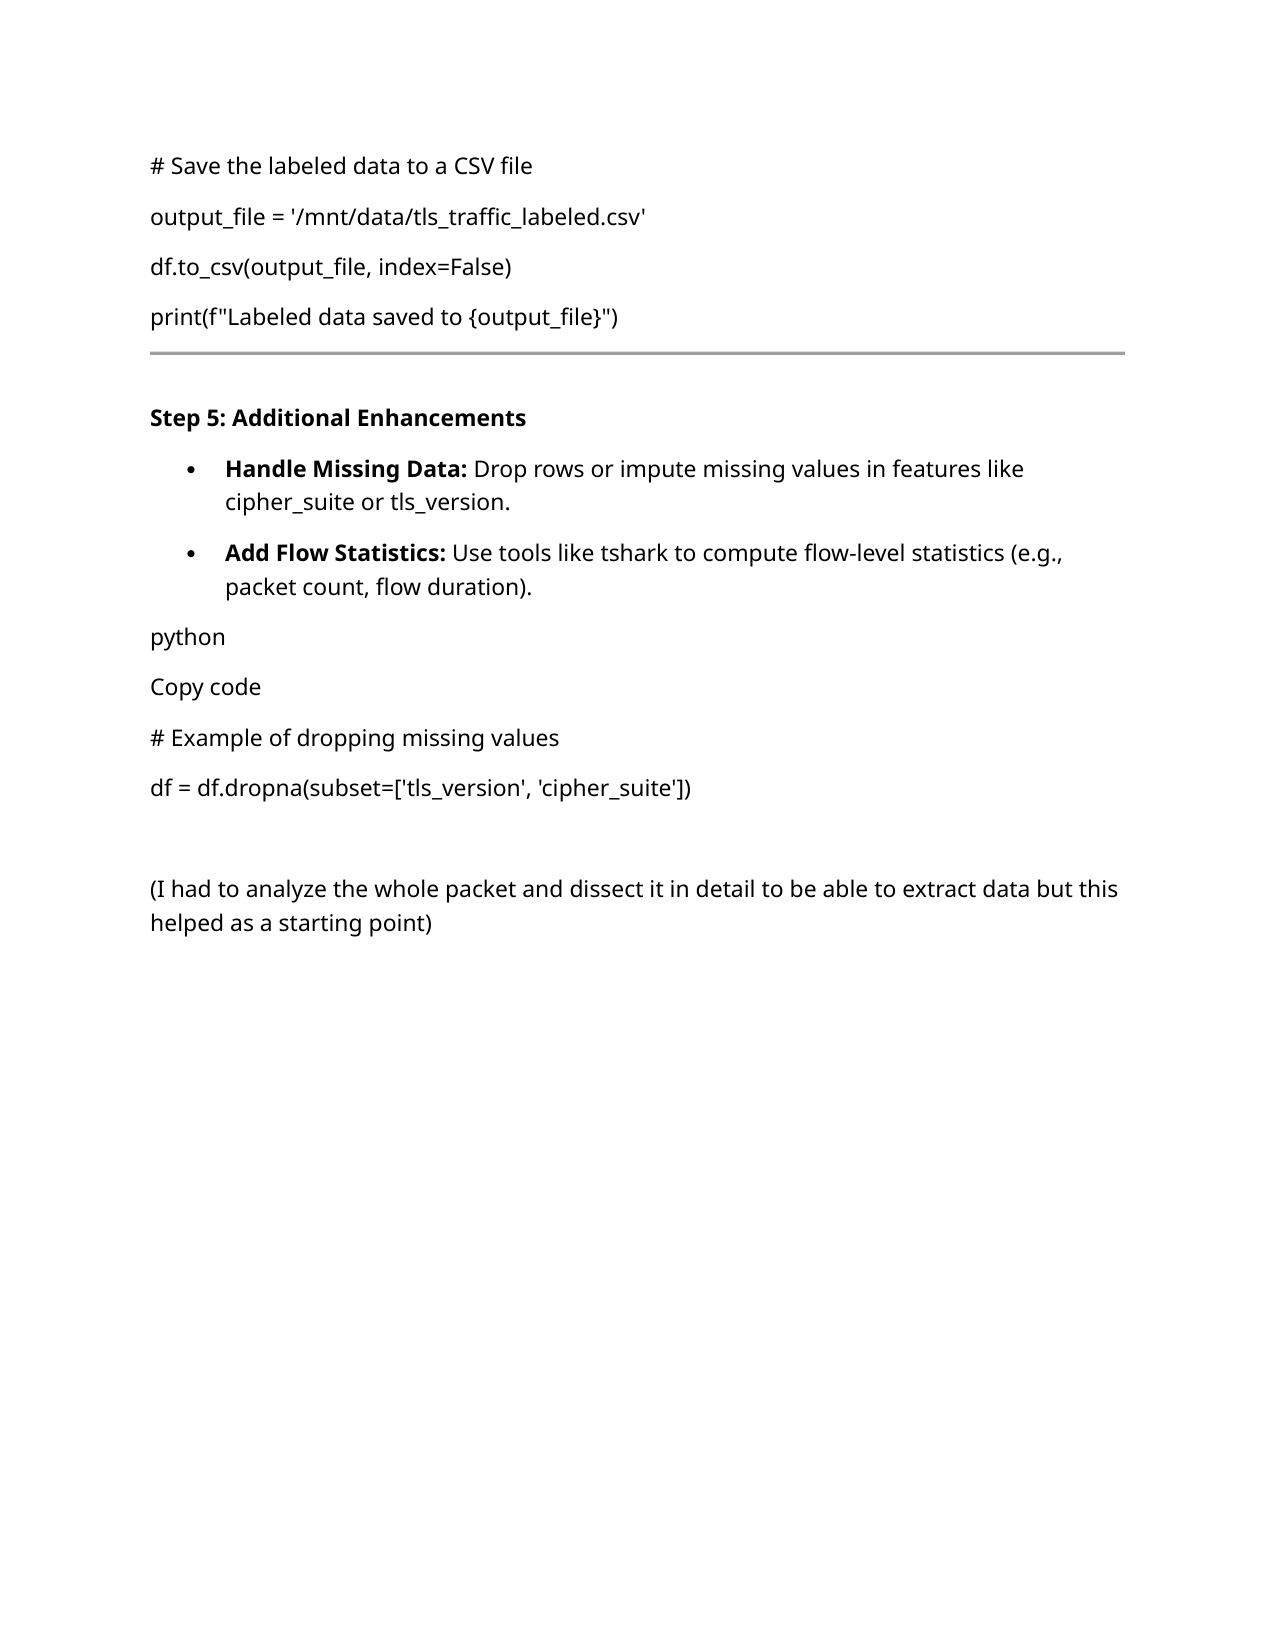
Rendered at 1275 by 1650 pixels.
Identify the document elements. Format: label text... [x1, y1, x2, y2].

text # Example of dropping missing values [150, 722, 1125, 753]
text df = df.dropna(subset=['tls_version', 'cipher_suite']) [150, 772, 1125, 803]
text (I had to analyze the whole packet and dissect it in detail to be able to extract data but this helped as a starting point) [150, 873, 1125, 938]
text python [150, 621, 1125, 652]
text # Save the labeled data to a CSV file [150, 150, 1125, 181]
text Step 5: Additional Enhancements [150, 402, 1125, 433]
list Handle Missing Data: Drop rows or impute missing values in features like cipher_suite or tls_version. [187, 452, 1125, 517]
text Copy code [150, 671, 1125, 702]
list Add Flow Statistics: Use tools like tshark to compute flow-level statistics (e.g., packet count, flow duration). [187, 537, 1125, 602]
text output_file = '/mnt/data/tls_traffic_labeled.csv' [150, 200, 1125, 232]
text print(f"Labeled data saved to {output_file}") [150, 301, 1125, 332]
text df.to_csv(output_file, index=False) [150, 251, 1125, 282]
